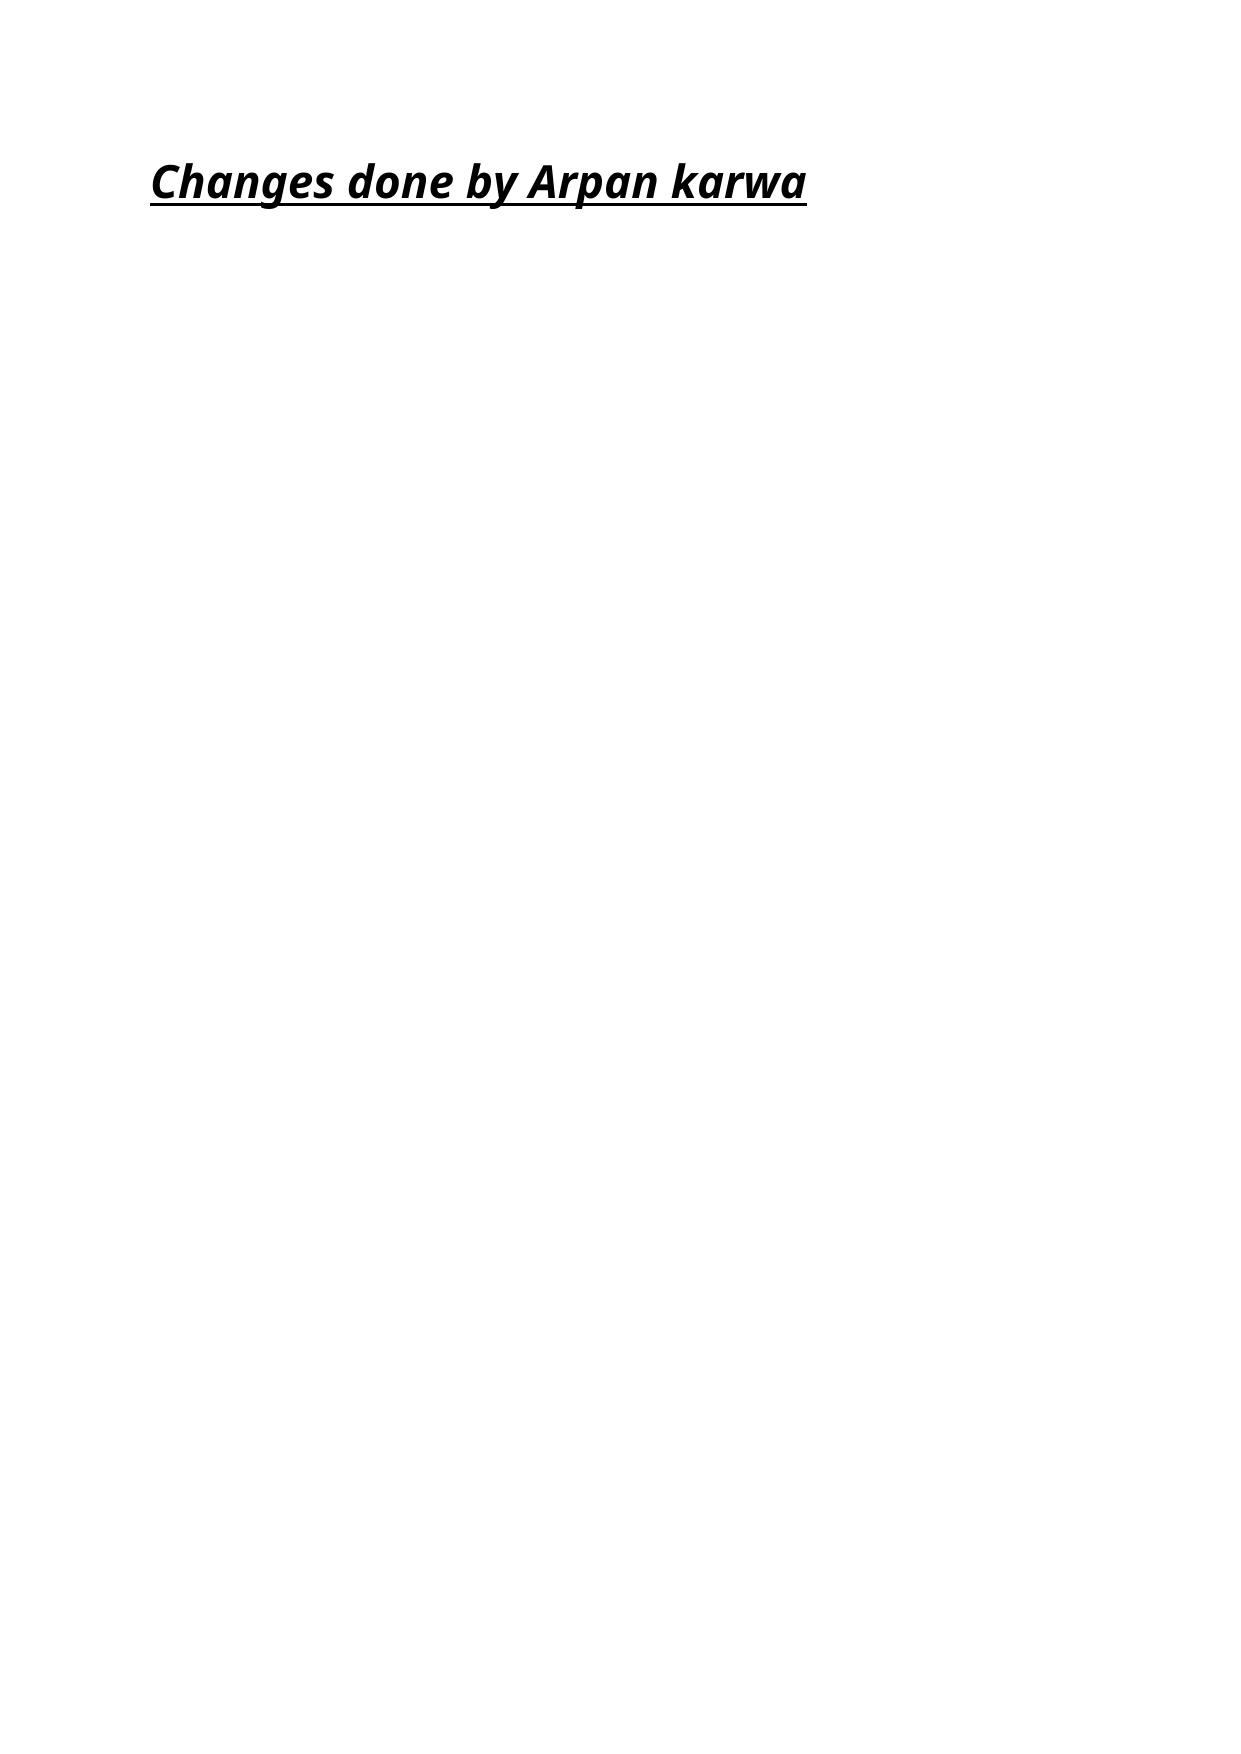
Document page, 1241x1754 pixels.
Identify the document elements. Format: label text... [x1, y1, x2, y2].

text Changes done by Arpan karwa [150, 150, 1090, 212]
